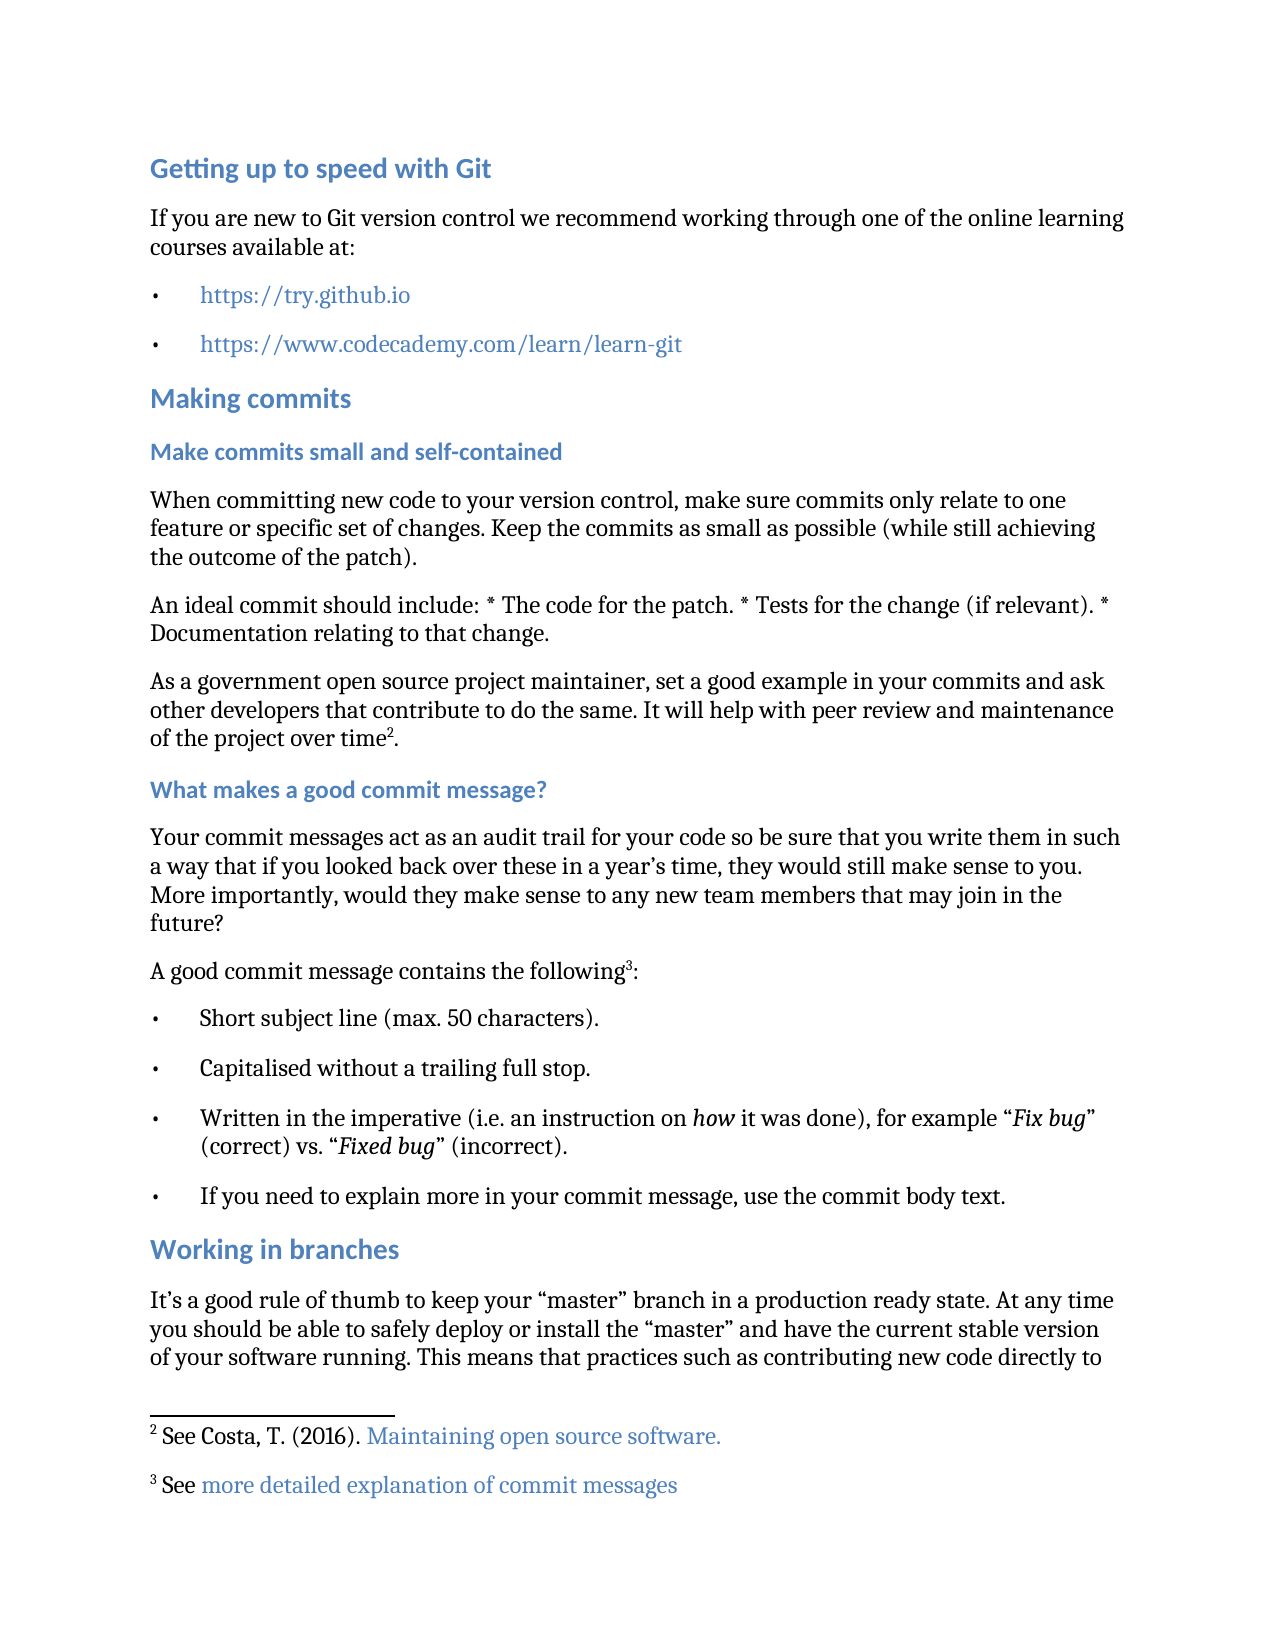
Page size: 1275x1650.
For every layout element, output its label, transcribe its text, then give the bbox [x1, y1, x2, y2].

list Short subject line (max. 50 characters). [150, 1004, 1125, 1033]
text An ideal commit should include: * The code for the patch. * Tests for the change (if relevant). * Documentation relating to that change. [150, 591, 1125, 648]
text Your commit messages act as an audit trail for your code so be sure that you write them in such a way that if you looked back over these in a year’s time, they would still make sense to you. More importantly, would they make sense to any new team members that may join in the future? [150, 823, 1125, 938]
list https://www.codecademy.com/learn/learn-git [150, 330, 1125, 359]
subtitle Making commits [150, 380, 1125, 415]
subtitle What makes a good commit message? [150, 774, 1125, 804]
text As a government open source project maintainer, set a good example in your commits and ask other developers that contribute to do the same. It will help with peer review and maintenance of the project over time. [150, 667, 1125, 753]
text If you are new to Git version control we recommend working through one of the online learning courses available at: [150, 204, 1125, 262]
list If you need to explain more in your commit message, use the commit body text. [150, 1182, 1125, 1211]
list Written in the imperative (i.e. an instruction on how it was done), for example “Fix bug” (correct) vs. “Fixed bug” (incorrect). [150, 1103, 1125, 1161]
text When committing new code to your version control, make sure commits only relate to one feature or specific set of changes. Keep the commits as small as possible (while still achieving the outcome of the patch). [150, 486, 1125, 572]
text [150, 1286, 1125, 1372]
text A good commit message contains the following: [150, 957, 1125, 986]
list https://try.github.io [150, 281, 1125, 309]
list Capitalised without a trailing full stop. [150, 1054, 1125, 1083]
subtitle Make commits small and self-contained [150, 436, 1125, 467]
subtitle Getting up to speed with Git [150, 150, 1125, 186]
subtitle Working in branches [150, 1231, 1125, 1267]
